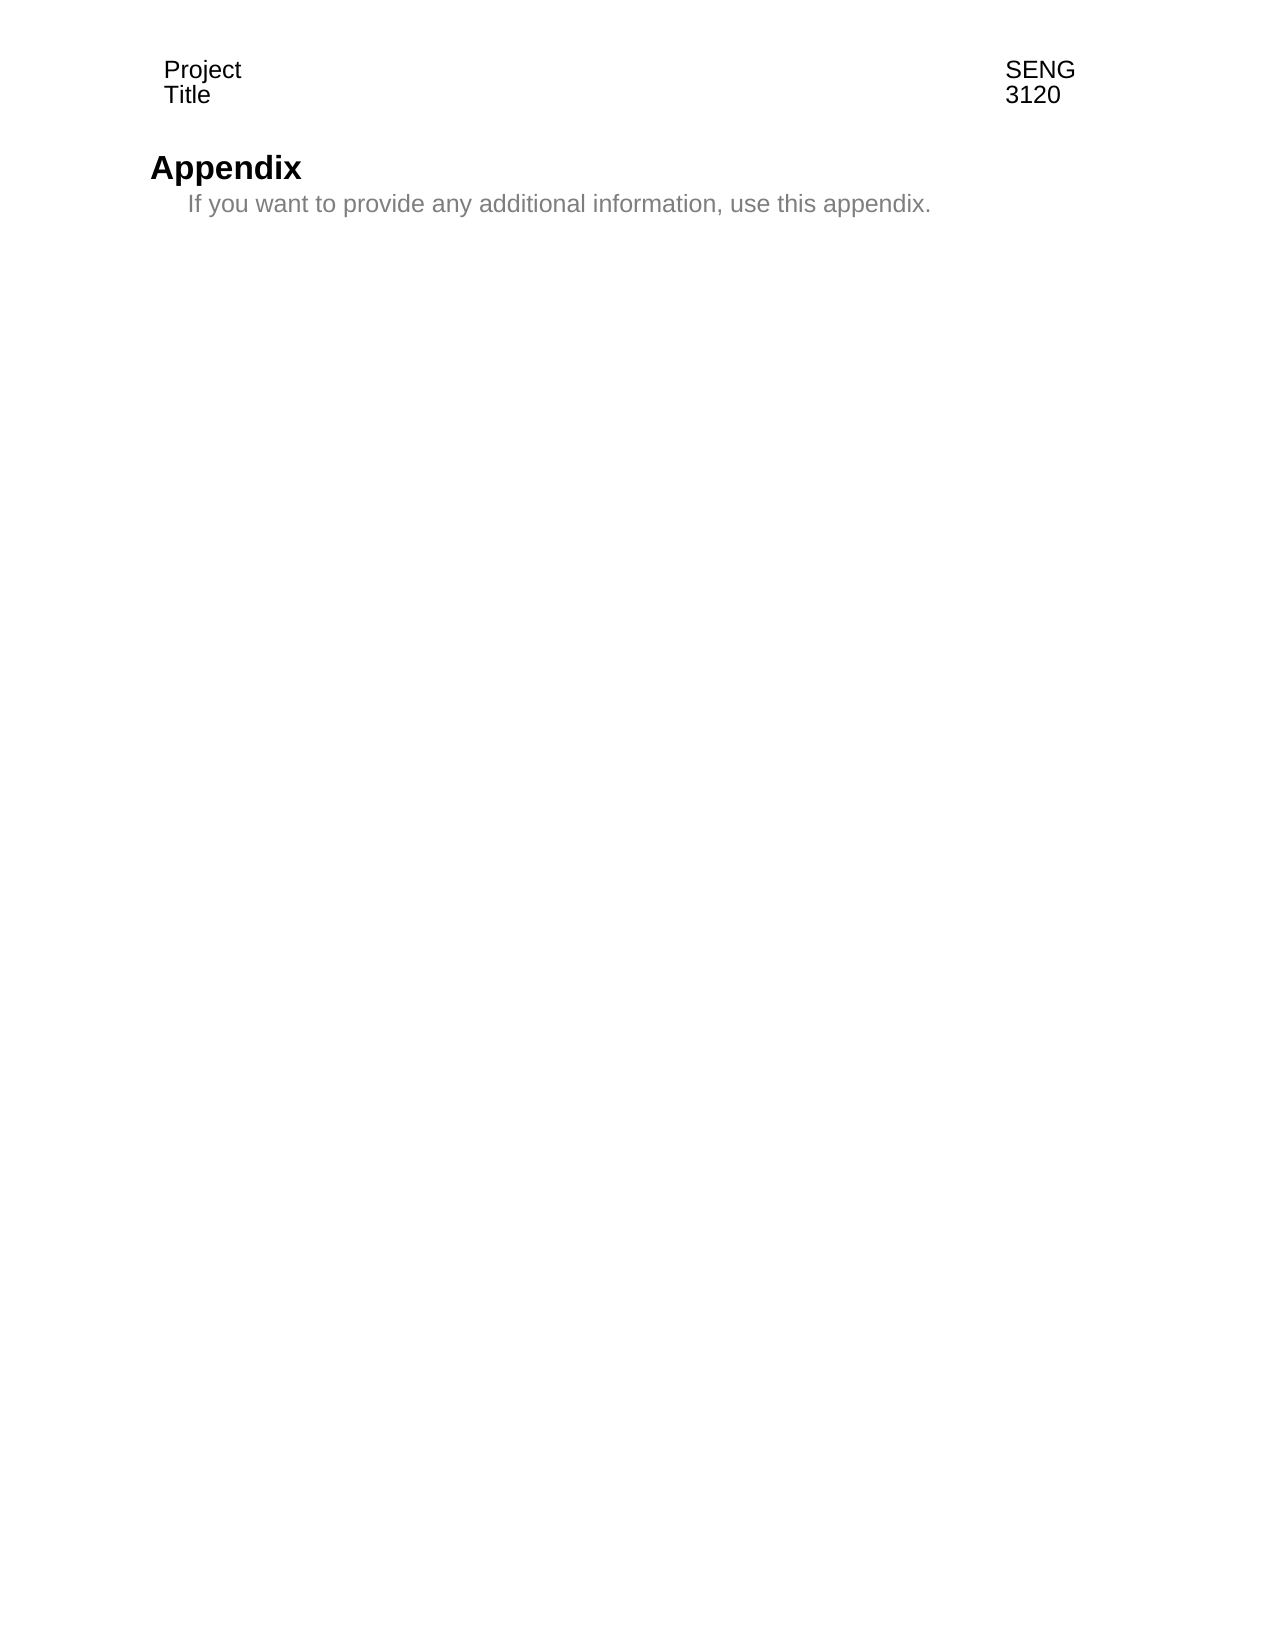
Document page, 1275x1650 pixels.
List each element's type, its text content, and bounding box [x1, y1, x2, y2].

text If you want to provide any additional information, use this appendix. [187, 189, 1137, 218]
subtitle Appendix [150, 148, 1137, 187]
